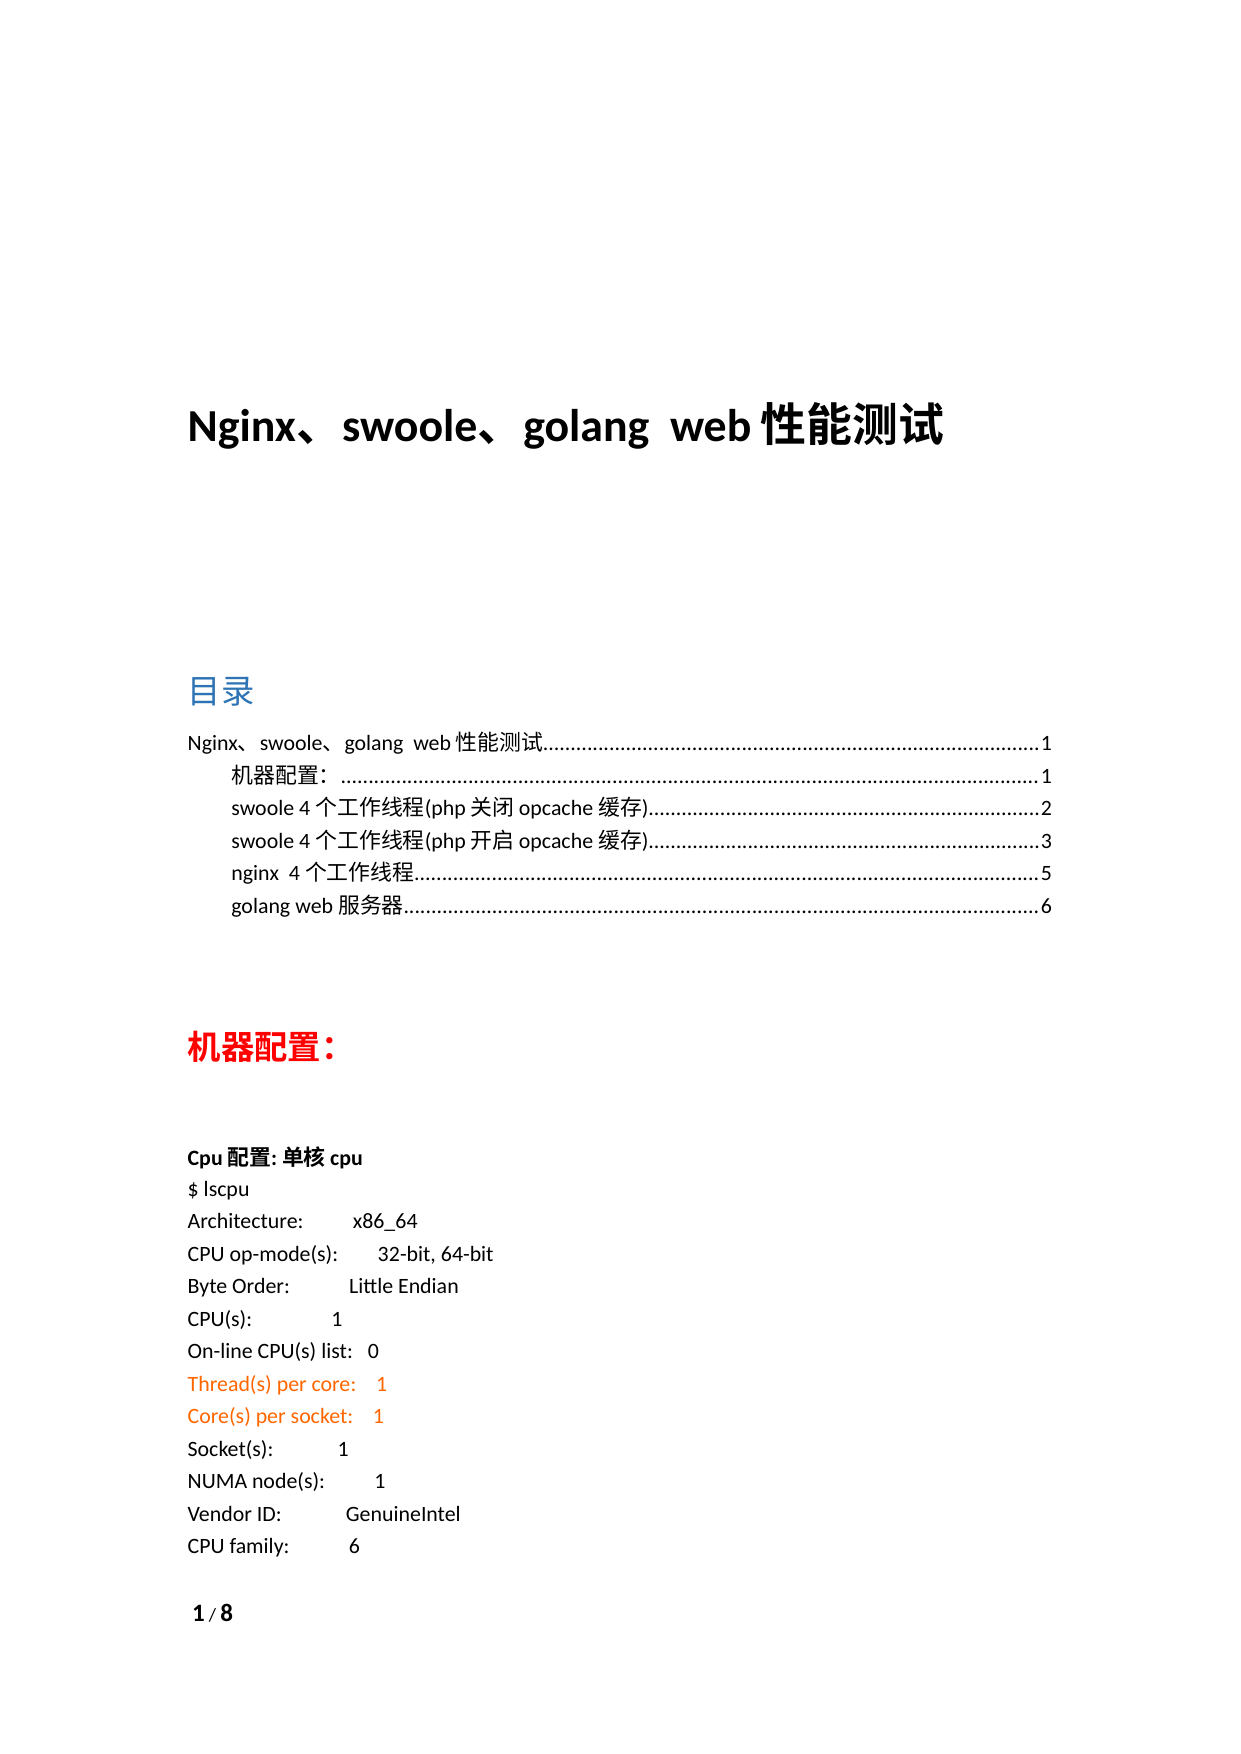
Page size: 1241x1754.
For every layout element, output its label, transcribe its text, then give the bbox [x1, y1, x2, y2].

text Architecture: x86_64 [187, 1204, 1053, 1237]
subtitle 机器配置： [187, 1012, 1053, 1077]
text Socket(s): 1 [187, 1432, 1053, 1464]
text CPU op-mode(s): 32-bit, 64-bit [187, 1237, 1053, 1269]
text $ lscpu [187, 1172, 1053, 1204]
text CPU(s): 1 [187, 1302, 1053, 1334]
text Thread(s) per core: 1 [187, 1367, 1053, 1399]
text Byte Order: Little Endian [187, 1269, 1053, 1302]
text Vendor ID: GenuineIntel [187, 1497, 1053, 1529]
text NUMA node(s): 1 [187, 1464, 1053, 1497]
text Core(s) per socket: 1 [187, 1399, 1053, 1432]
text CPU family: 6 [187, 1529, 1053, 1562]
text On-line CPU(s) list: 0 [187, 1334, 1053, 1367]
text Cpu配置: 单核cpu [187, 1139, 1053, 1172]
subtitle Nginx、swoole、golang web性能测试 [187, 373, 1053, 471]
